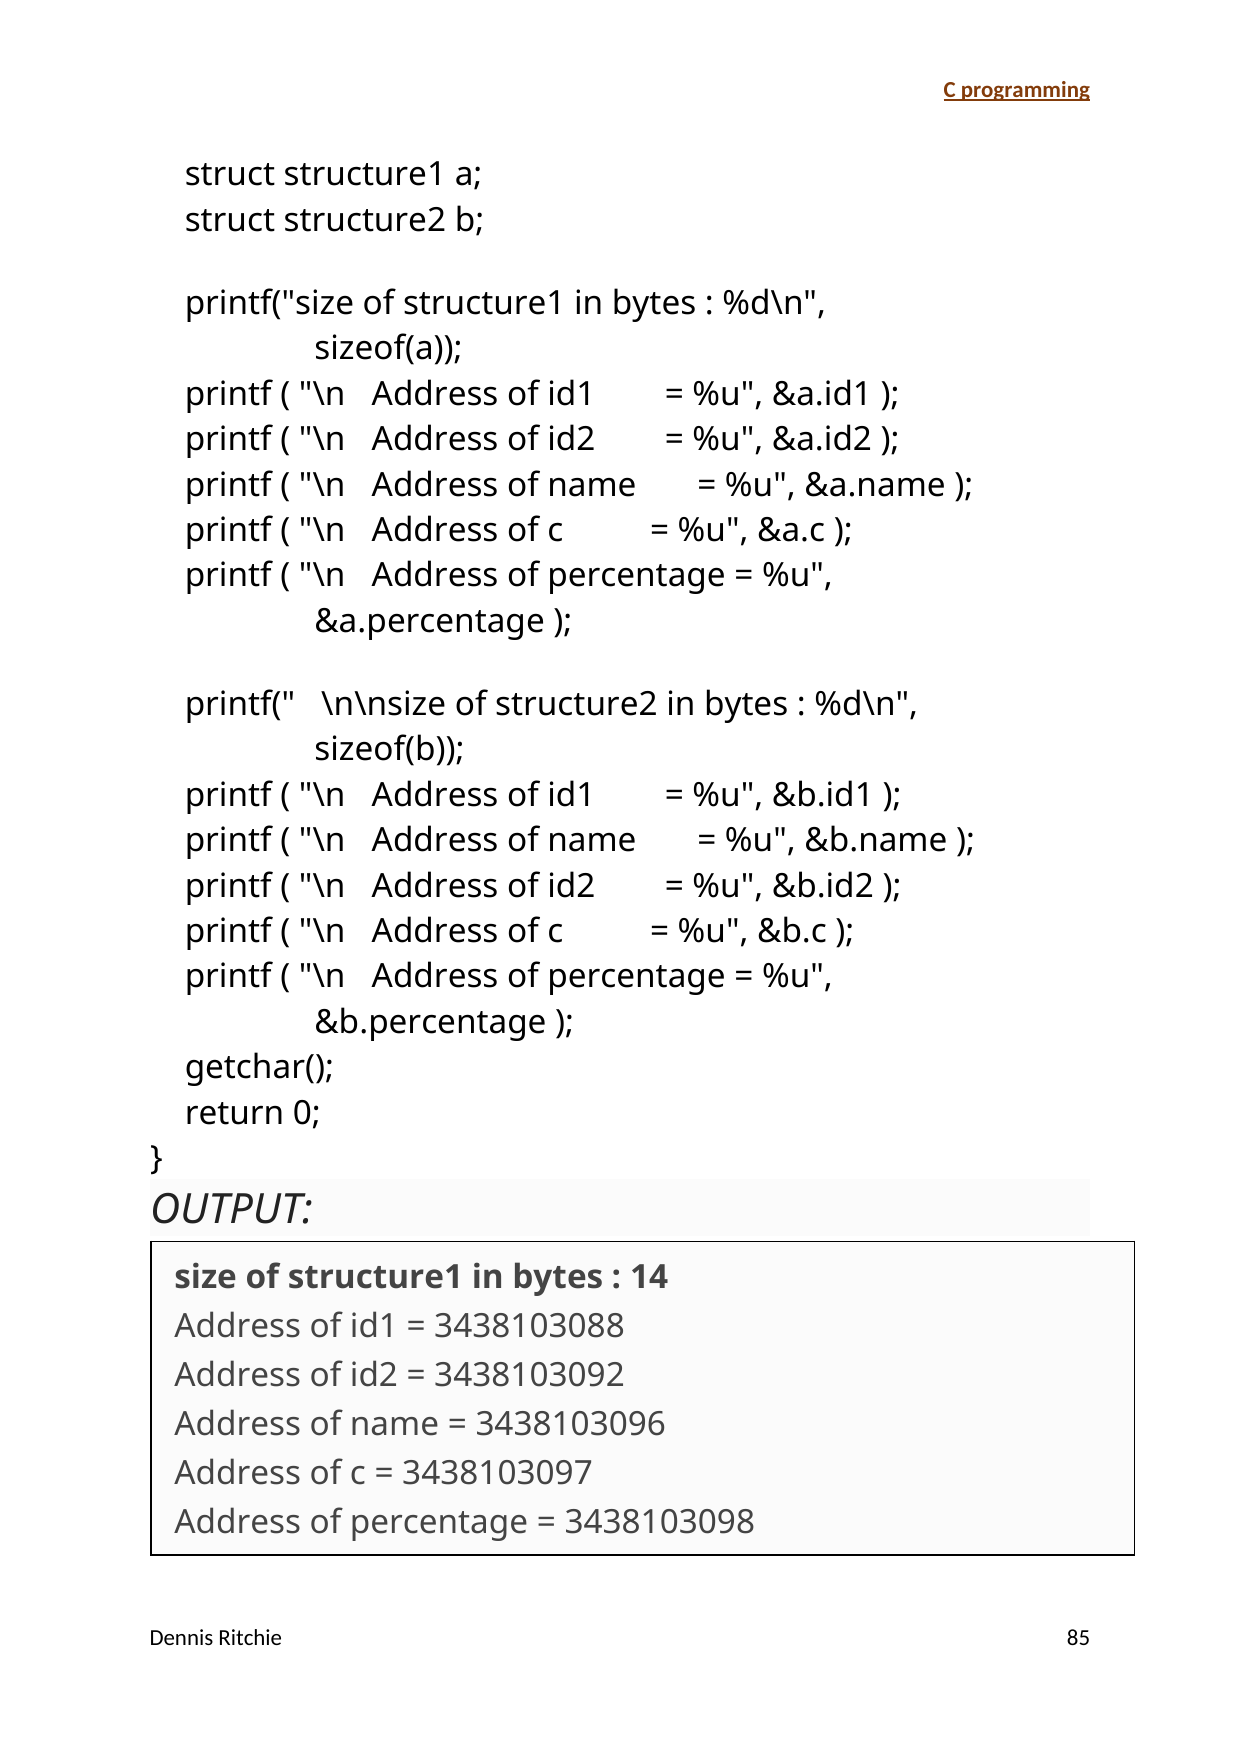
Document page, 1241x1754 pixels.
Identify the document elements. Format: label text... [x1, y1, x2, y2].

text printf ( "\n Address of name = %u", &a.name ); [150, 460, 1090, 506]
text return 0; [150, 1088, 1090, 1134]
text } [150, 1134, 1090, 1179]
text getchar(); [150, 1043, 1090, 1088]
text printf ( "\n Address of id2 = %u", &b.id2 ); [150, 861, 1090, 907]
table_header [152, 1242, 1134, 1554]
text &b.percentage ); [150, 998, 1090, 1043]
text printf ( "\n Address of c = %u", &a.c ); [150, 506, 1090, 551]
text &a.percentage ); [150, 597, 1090, 642]
text printf ( "\n Address of name = %u", &b.name ); [150, 816, 1090, 861]
text struct structure1 a; [150, 150, 1090, 195]
text sizeof(a)); [150, 324, 1090, 369]
text sizeof(b)); [150, 725, 1090, 771]
text printf ( "\n Address of percentage = %u", [150, 952, 1090, 998]
text printf ( "\n Address of id1 = %u", &b.id1 ); [150, 771, 1090, 816]
text printf("size of structure1 in bytes : %d\n", [150, 279, 1090, 324]
subtitle OUTPUT: [150, 1179, 1090, 1236]
text printf(" \n\nsize of structure2 in bytes : %d\n", [150, 680, 1090, 725]
text printf ( "\n Address of id2 = %u", &a.id2 ); [150, 415, 1090, 460]
text struct structure2 b; [150, 195, 1090, 241]
text printf ( "\n Address of id1 = %u", &a.id1 ); [150, 369, 1090, 415]
text printf ( "\n Address of percentage = %u", [150, 551, 1090, 597]
text printf ( "\n Address of c = %u", &b.c ); [150, 907, 1090, 952]
